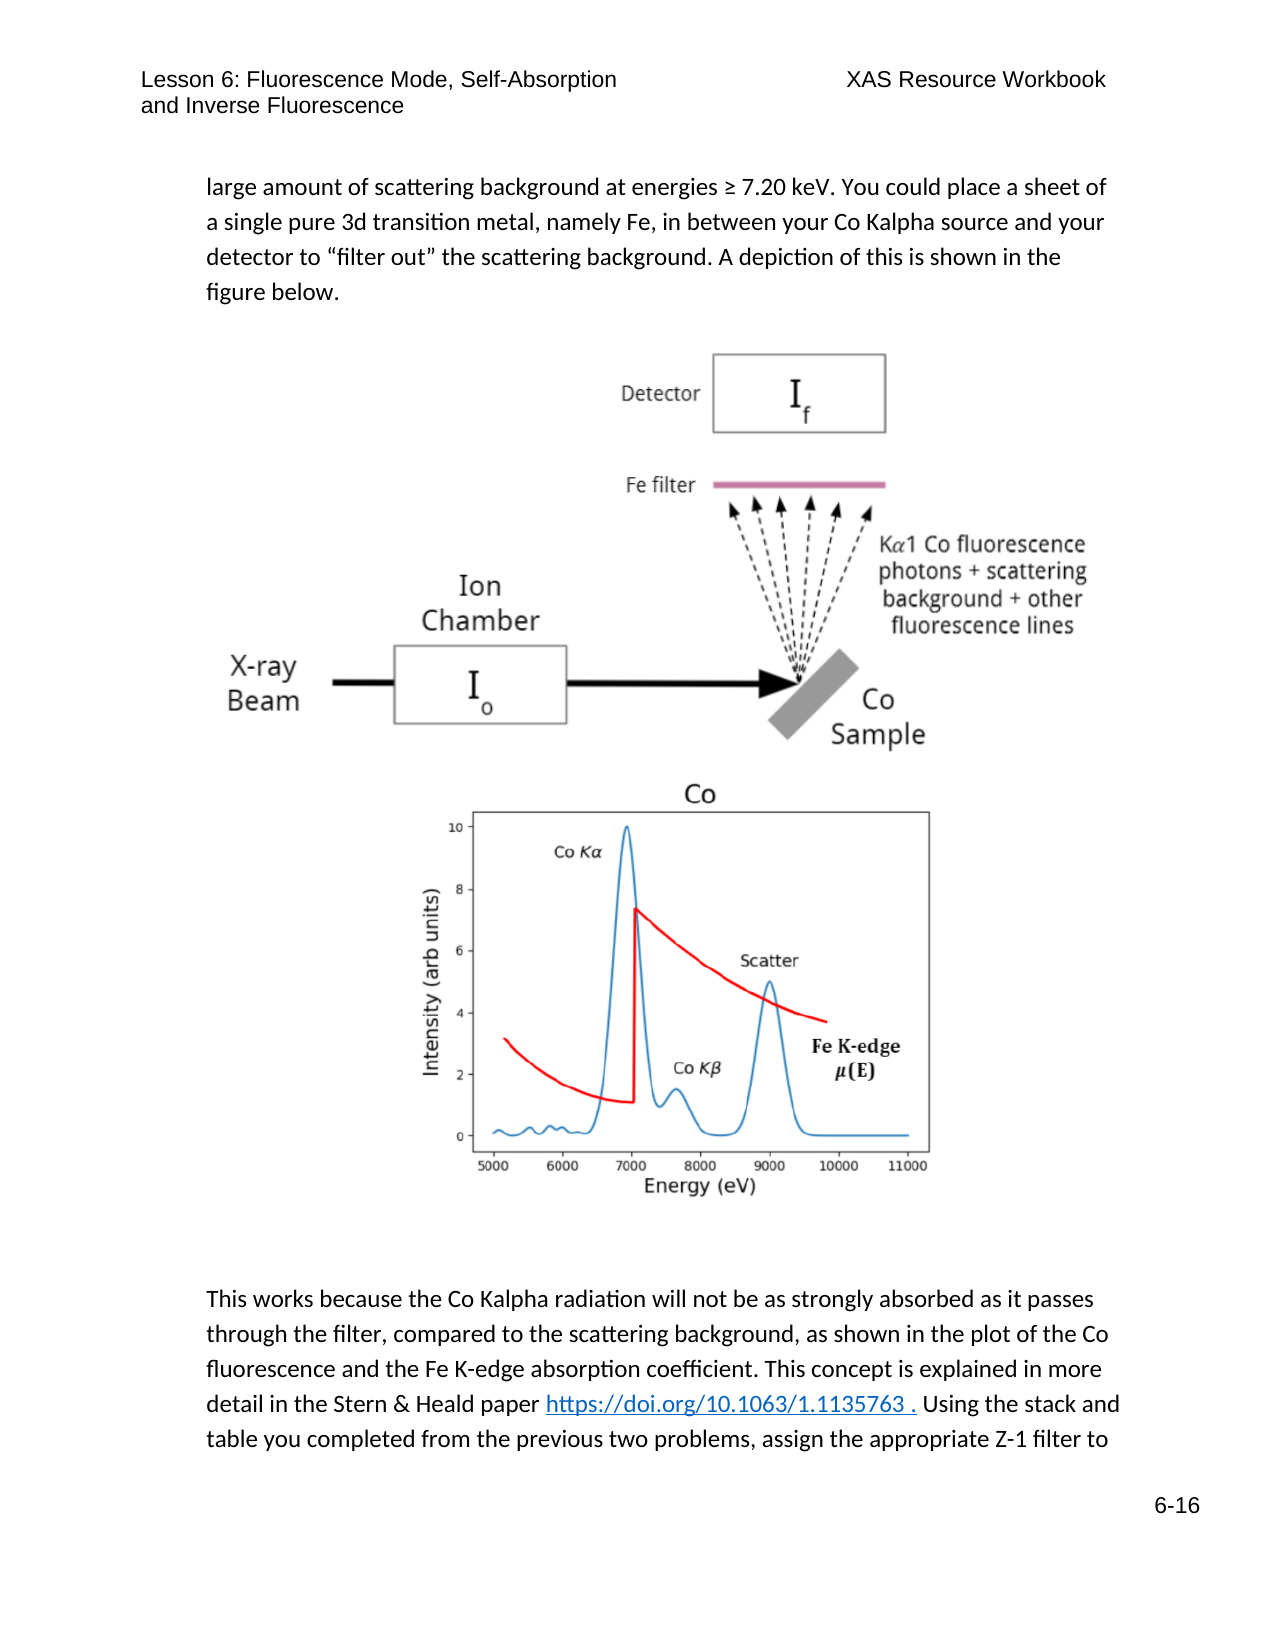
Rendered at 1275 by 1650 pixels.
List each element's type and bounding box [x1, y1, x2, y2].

list [169, 171, 1125, 307]
picture [206, 346, 1093, 763]
text [206, 1283, 1125, 1453]
picture [415, 778, 935, 1205]
